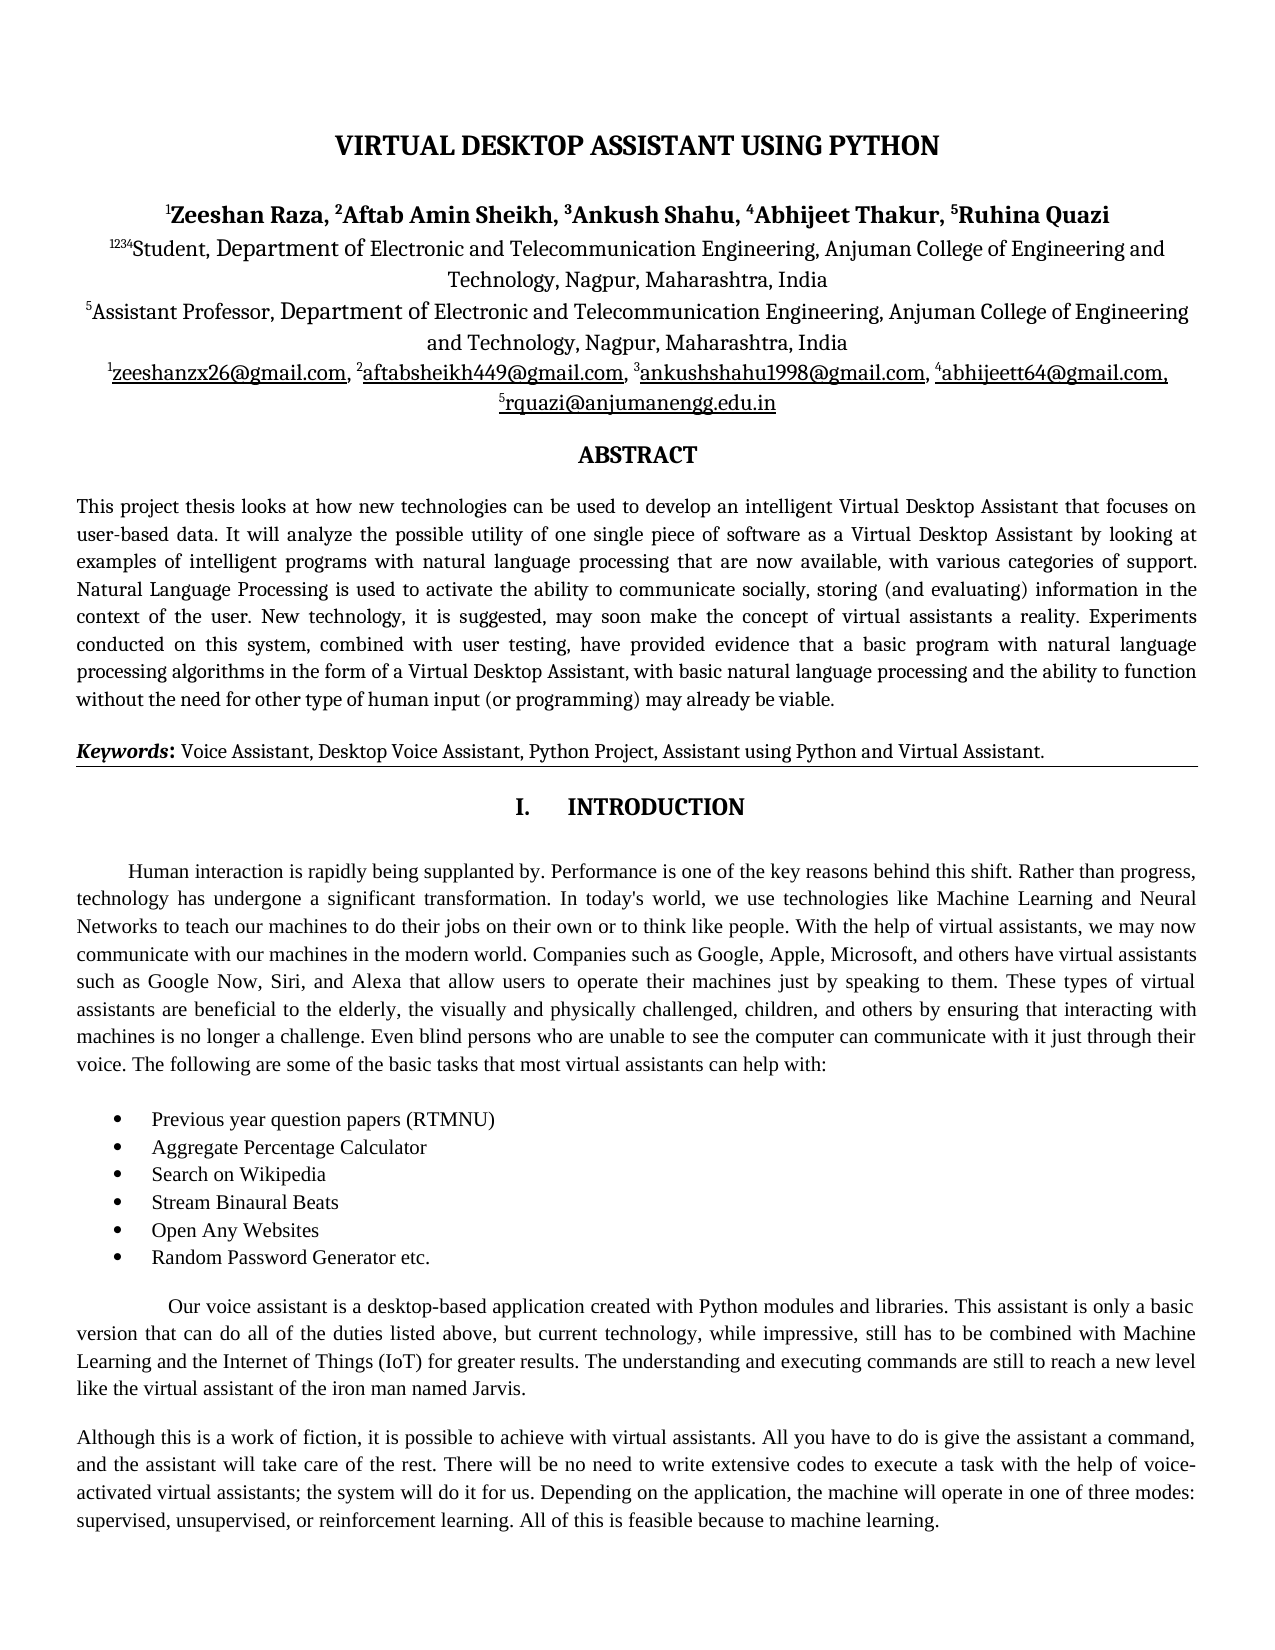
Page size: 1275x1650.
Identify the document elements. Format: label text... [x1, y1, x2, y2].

list Random Password Generator etc. [114, 1245, 1198, 1269]
text 1234Student, Department of Electronic and Telecommunication Engineering, Anjuman College of Engineering and Technology, Nagpur, Maharashtra, India [76, 234, 1198, 293]
text Our voice assistant is a desktop-based application created with Python modules and libraries. This assistant is only a basic version that can do all of the duties listed above, but current technology, while impressive, still has to be combined with Machine Learning and the Internet of Things (IoT) for greater results. The understanding and executing commands are still to reach a new level like the virtual assistant of the iron man named Jarvis. [76, 1293, 1198, 1400]
text 5Assistant Professor, Department of Electronic and Telecommunication Engineering, Anjuman College of Engineering and Technology, Nagpur, Maharashtra, India [76, 297, 1198, 356]
text ABSTRACT [76, 441, 1198, 470]
text Although this is a work of fiction, it is possible to achieve with virtual assistants. All you have to do is give the assistant a command, and the assistant will take care of the rest. There will be no need to write extensive codes to execute a task with the help of voice-activated virtual assistants; the system will do it for us. Depending on the application, the machine will operate in one of three modes: supervised, unsupervised, or reinforcement learning. All of this is feasible because to machine learning. [76, 1425, 1198, 1532]
text This project thesis looks at how new technologies can be used to develop an intelligent Virtual Desktop Assistant that focuses on user-based data. It will analyze the possible utility of one single piece of software as a Virtual Desktop Assistant by looking at examples of intelligent programs with natural language processing that are now available, with various categories of support. Natural Language Processing is used to activate the ability to communicate socially, storing (and evaluating) information in the context of the user. New technology, it is suggested, may soon make the concept of virtual assistants a reality. Experiments conducted on this system, combined with user testing, have provided evidence that a basic program with natural language processing algorithms in the form of a Virtual Desktop Assistant, with basic natural language processing and the ability to function without the need for other type of human input (or programming) may already be viable. [76, 495, 1198, 711]
list Aggregate Percentage Calculator [114, 1135, 1198, 1159]
list Previous year question papers (RTMNU) [114, 1107, 1198, 1131]
list Search on Wikipedia [114, 1162, 1198, 1186]
list Stream Binaural Beats [114, 1190, 1198, 1214]
text VIRTUAL DESKTOP ASSISTANT USING PYTHON [76, 129, 1198, 163]
text 1Zeeshan Raza, 2Aftab Amin Sheikh, 3Ankush Shahu, 4Abhijeet Thakur, 5Ruhina Quazi [76, 201, 1198, 230]
list INTRODUCTION [76, 793, 1198, 821]
list Human interaction is rapidly being supplanted by. Performance is one of the key reasons behind this shift. Rather than progress, technology has undergone a significant transformation. In today's world, we use technologies like Machine Learning and Neural Networks to teach our machines to do their jobs on their own or to think like people. With the help of virtual assistants, we may now communicate with our machines in the modern world. Companies such as Google, Apple, Microsoft, and others have virtual assistants such as Google Now, Siri, and Alexa that allow users to operate their machines just by speaking to them. These types of virtual assistants are beneficial to the elderly, the visually and physically challenged, children, and others by ensuring that interacting with machines is no longer a challenge. Even blind persons who are unable to see the computer can communicate with it just through their voice. The following are some of the basic tasks that most virtual assistants can help with: [76, 859, 1198, 1076]
list Open Any Websites [114, 1217, 1198, 1242]
text 1zeeshanzx26@gmail.com, 2aftabsheikh449@gmail.com, 3ankushshahu1998@gmail.com, 4abhijeett64@gmail.com, 5rquazi@anjumanengg.edu.in [76, 360, 1198, 416]
text Keywords: Voice Assistant, Desktop Voice Assistant, Python Project, Assistant using Python and Virtual Assistant. [76, 736, 1198, 766]
